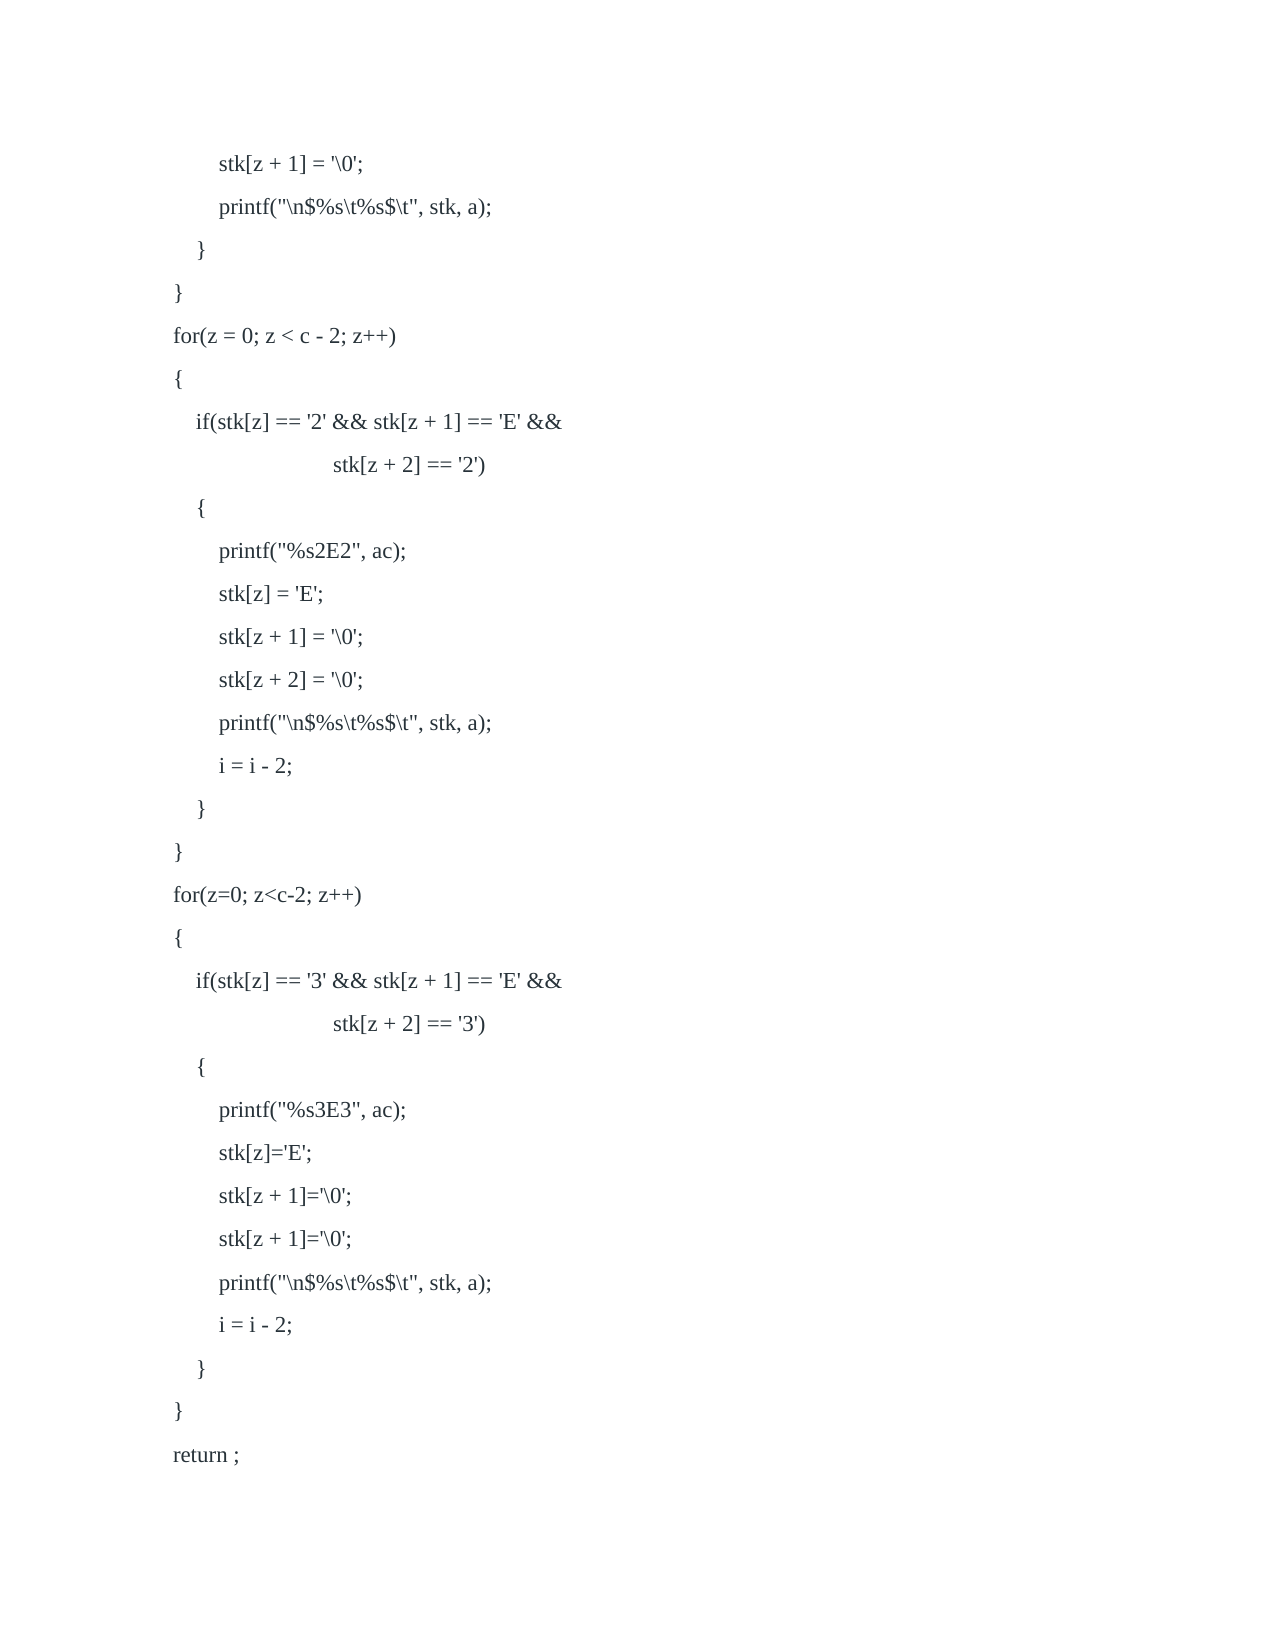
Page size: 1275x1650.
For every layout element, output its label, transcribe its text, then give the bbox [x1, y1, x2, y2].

text { [150, 1053, 1125, 1080]
text stk[z + 2] = '\0'; [150, 666, 1125, 693]
text } [150, 279, 1125, 305]
text return ; [150, 1441, 1125, 1467]
text stk[z]='E'; [150, 1139, 1125, 1166]
text stk[z + 1]='\0'; [150, 1182, 1125, 1209]
text for(z = 0; z < c - 2; z++) [150, 322, 1125, 348]
text } [150, 1398, 1125, 1424]
text stk[z + 1] = '\0'; [150, 150, 1125, 176]
text printf("\n$%s\t%s$\t", stk, a); [150, 193, 1125, 219]
text stk[z + 2] == '2') [150, 451, 1125, 477]
text printf("\n$%s\t%s$\t", stk, a); [150, 1268, 1125, 1295]
text stk[z + 2] == '3') [150, 1010, 1125, 1037]
text for(z=0; z<c-2; z++) [150, 881, 1125, 908]
text stk[z + 1]='\0'; [150, 1226, 1125, 1252]
text } [150, 1354, 1125, 1381]
text stk[z + 1] = '\0'; [150, 623, 1125, 649]
text printf("%s2E2", ac); [150, 537, 1125, 563]
text if(stk[z] == '3' && stk[z + 1] == 'E' && [150, 967, 1125, 994]
text stk[z] = 'E'; [150, 580, 1125, 607]
text printf("\n$%s\t%s$\t", stk, a); [150, 709, 1125, 736]
text printf("%s3E3", ac); [150, 1096, 1125, 1123]
text { [150, 365, 1125, 391]
text { [150, 924, 1125, 951]
text { [150, 494, 1125, 521]
text } [150, 236, 1125, 262]
text i = i - 2; [150, 752, 1125, 779]
text if(stk[z] == '2' && stk[z + 1] == 'E' && [150, 408, 1125, 434]
text } [150, 838, 1125, 865]
text } [150, 795, 1125, 822]
text i = i - 2; [150, 1312, 1125, 1338]
